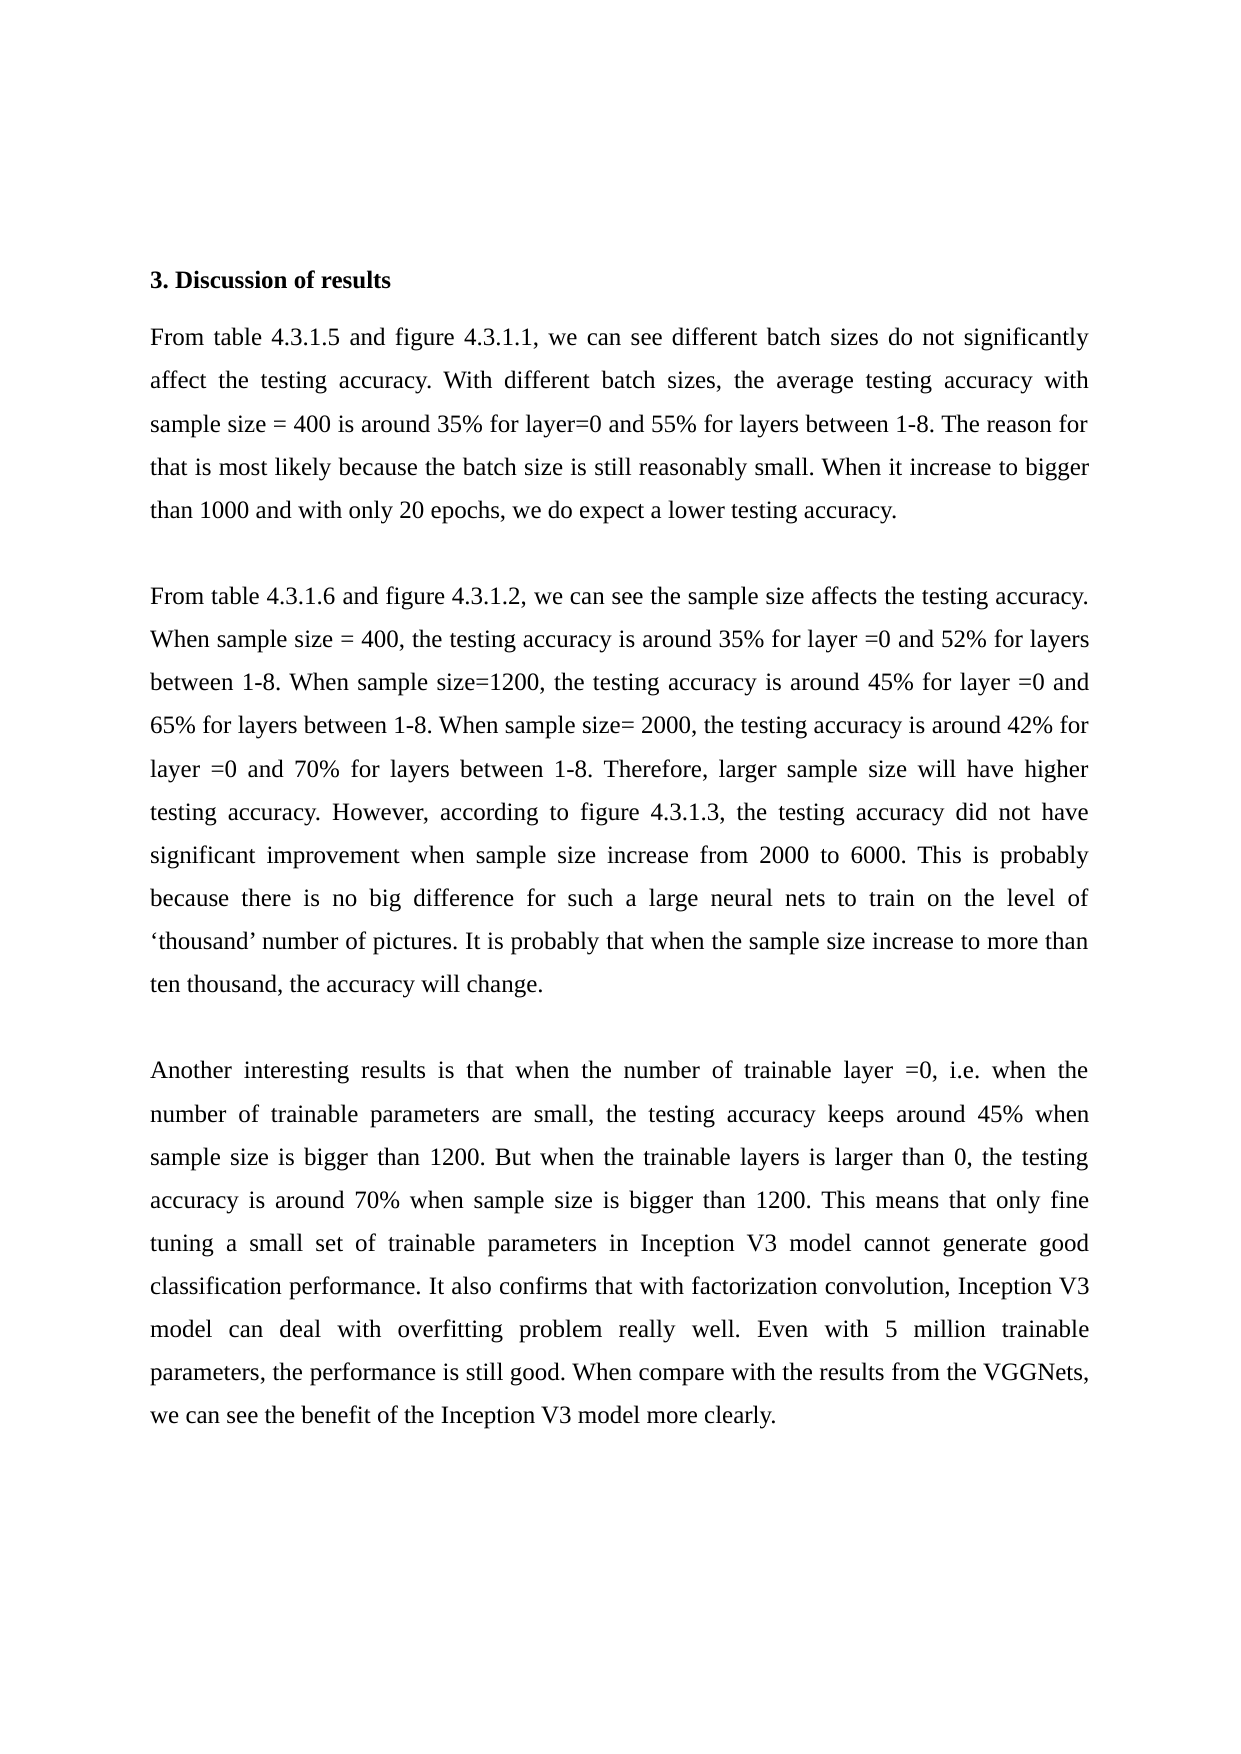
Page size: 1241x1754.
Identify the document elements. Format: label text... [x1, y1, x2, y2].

text 3. Discussion of results [150, 265, 1090, 294]
text Another interesting results is that when the number of trainable layer =0, i.e. when the number of trainable parameters are small, the testing accuracy keeps around 45% when sample size is bigger than 1200. But when the trainable layers is larger than 0, the testing accuracy is around 70% when sample size is bigger than 1200. This means that only fine tuning a small set of trainable parameters in Inception V3 model cannot generate good classification performance. It also confirms that with factorization convolution, Inception V3 model can deal with overfitting problem really well. Even with 5 million trainable parameters, the performance is still good. When compare with the results from the VGGNets, we can see the benefit of the Inception V3 model more clearly. [150, 1056, 1090, 1429]
text From table 4.3.1.6 and figure 4.3.1.2, we can see the sample size affects the testing accuracy. When sample size = 400, the testing accuracy is around 35% for layer =0 and 52% for layers between 1-8. When sample size=1200, the testing accuracy is around 45% for layer =0 and 65% for layers between 1-8. When sample size= 2000, the testing accuracy is around 42% for layer =0 and 70% for layers between 1-8. Therefore, larger sample size will have higher testing accuracy. However, according to figure 4.3.1.3, the testing accuracy did not have significant improvement when sample size increase from 2000 to 6000. This is probably because there is no big difference for such a large neural nets to train on the level of ‘thousand’ number of pictures. It is probably that when the sample size increase to more than ten thousand, the accuracy will change. [150, 581, 1090, 998]
text From table 4.3.1.5 and figure 4.3.1.1, we can see different batch sizes do not significantly affect the testing accuracy. With different batch sizes, the average testing accuracy with sample size = 400 is around 35% for layer=0 and 55% for layers between 1-8. The reason for that is most likely because the batch size is still reasonably small. When it increase to bigger than 1000 and with only 20 epochs, we do expect a lower testing accuracy. [150, 322, 1090, 524]
